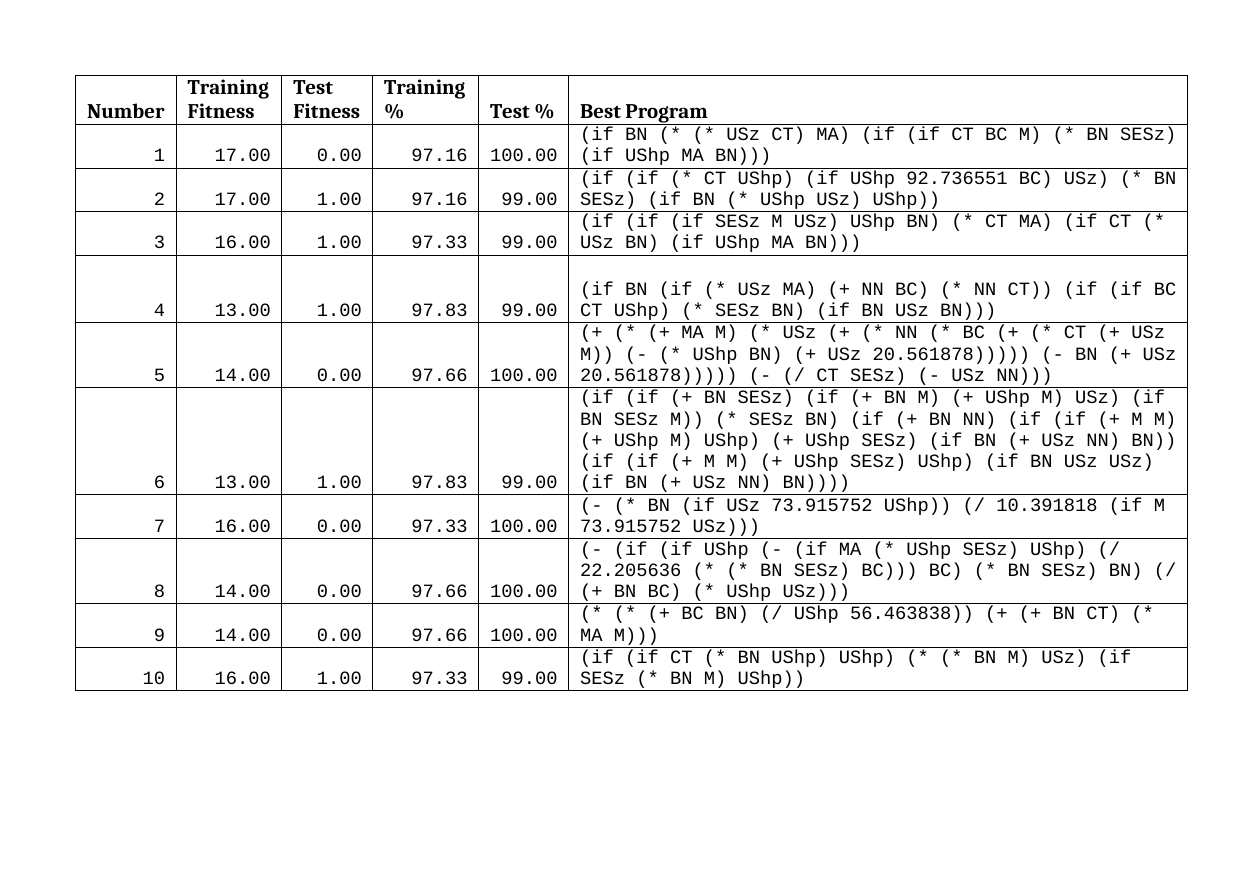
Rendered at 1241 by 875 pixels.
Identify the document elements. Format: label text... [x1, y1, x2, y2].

table_cell 8 [76, 539, 176, 603]
table_cell 97.66 [373, 604, 478, 647]
table_cell 97.83 [373, 388, 478, 494]
table_cell 1.00 [282, 212, 372, 254]
table_cell 13.00 [177, 388, 281, 494]
table_cell 0.00 [282, 323, 372, 387]
table_cell (+ (* (+ MA M) (* USz (+ (* NN (* BC (+ (* CT (+ USz M)) (- (* UShp BN) (+ USz 20.561878))))) (- BN (+ USz 20.561878))))) (- (/ CT SESz) (- USz NN))) [569, 323, 1187, 387]
table_cell 2 [76, 169, 176, 211]
table_cell 100.00 [479, 539, 568, 603]
table_cell 1.00 [282, 648, 372, 690]
table_cell 99.00 [479, 648, 568, 690]
table_cell 0.00 [282, 604, 372, 647]
table_cell 97.66 [373, 323, 478, 387]
table_cell 16.00 [177, 495, 281, 538]
table_cell (- (if (if UShp (- (if MA (* UShp SESz) UShp) (/ 22.205636 (* (* BN SESz) BC))) BC) (* BN SESz) BN) (/ (+ BN BC) (* UShp USz))) [569, 539, 1187, 603]
table_cell 14.00 [177, 539, 281, 603]
table_cell 97.16 [373, 169, 478, 211]
table_cell (if BN (* (* USz CT) MA) (if (if CT BC M) (* BN SESz) (if UShp MA BN))) [569, 125, 1187, 167]
table_cell 1.00 [282, 256, 372, 322]
table_header Test Fitness [282, 76, 372, 124]
table_cell 99.00 [479, 256, 568, 322]
table_cell 14.00 [177, 604, 281, 647]
table_cell 99.00 [479, 388, 568, 494]
table_cell 97.16 [373, 125, 478, 167]
table_cell 0.00 [282, 125, 372, 167]
table_header Training % [373, 76, 478, 124]
table_cell 97.33 [373, 212, 478, 254]
table_cell 0.00 [282, 539, 372, 603]
table_cell 3 [76, 212, 176, 254]
table_cell 97.83 [373, 256, 478, 322]
table_cell 0.00 [282, 495, 372, 538]
table_cell 10 [76, 648, 176, 690]
table_cell 4 [76, 256, 176, 322]
table_cell 97.33 [373, 648, 478, 690]
table_cell (if (if (+ BN SESz) (if (+ BN M) (+ UShp M) USz) (if BN SESz M)) (* SESz BN) (if (+ BN NN) (if (if (+ M M) (+ UShp M) UShp) (+ UShp SESz) (if BN (+ USz NN) BN)) (if (if (+ M M) (+ UShp SESz) UShp) (if BN USz USz) (if BN (+ USz NN) BN)))) [569, 388, 1187, 494]
table_cell 14.00 [177, 323, 281, 387]
table_cell 100.00 [479, 125, 568, 167]
table_cell (if BN (if (* USz MA) (+ NN BC) (* NN CT)) (if (if BC CT UShp) (* SESz BN) (if BN USz BN))) [569, 256, 1187, 322]
table_cell (if (if CT (* BN UShp) UShp) (* (* BN M) USz) (if SESz (* BN M) UShp)) [569, 648, 1187, 690]
table_cell (- (* BN (if USz 73.915752 UShp)) (/ 10.391818 (if M 73.915752 USz))) [569, 495, 1187, 538]
table_header Best Program [569, 76, 1187, 124]
table_cell 17.00 [177, 125, 281, 167]
table_header Number [76, 76, 176, 124]
table_cell 1.00 [282, 388, 372, 494]
table_cell 1.00 [282, 169, 372, 211]
table_cell 99.00 [479, 169, 568, 211]
table_header Training Fitness [177, 76, 281, 124]
table_cell 16.00 [177, 648, 281, 690]
table_cell 100.00 [479, 495, 568, 538]
table_cell 6 [76, 388, 176, 494]
table_cell 13.00 [177, 256, 281, 322]
table_cell 97.33 [373, 495, 478, 538]
table_cell 1 [76, 125, 176, 167]
table_header Test % [479, 76, 568, 124]
table_cell (if (if (* CT UShp) (if UShp 92.736551 BC) USz) (* BN SESz) (if BN (* UShp USz) UShp)) [569, 169, 1187, 211]
table_cell 5 [76, 323, 176, 387]
table_cell 17.00 [177, 169, 281, 211]
table_cell 97.66 [373, 539, 478, 603]
table_cell (if (if (if SESz M USz) UShp BN) (* CT MA) (if CT (* USz BN) (if UShp MA BN))) [569, 212, 1187, 254]
table_cell 7 [76, 495, 176, 538]
table_cell 100.00 [479, 323, 568, 387]
table_cell 16.00 [177, 212, 281, 254]
table_cell 99.00 [479, 212, 568, 254]
table_cell 100.00 [479, 604, 568, 647]
table_cell 9 [76, 604, 176, 647]
table_cell (* (* (+ BC BN) (/ UShp 56.463838)) (+ (+ BN CT) (* MA M))) [569, 604, 1187, 647]
